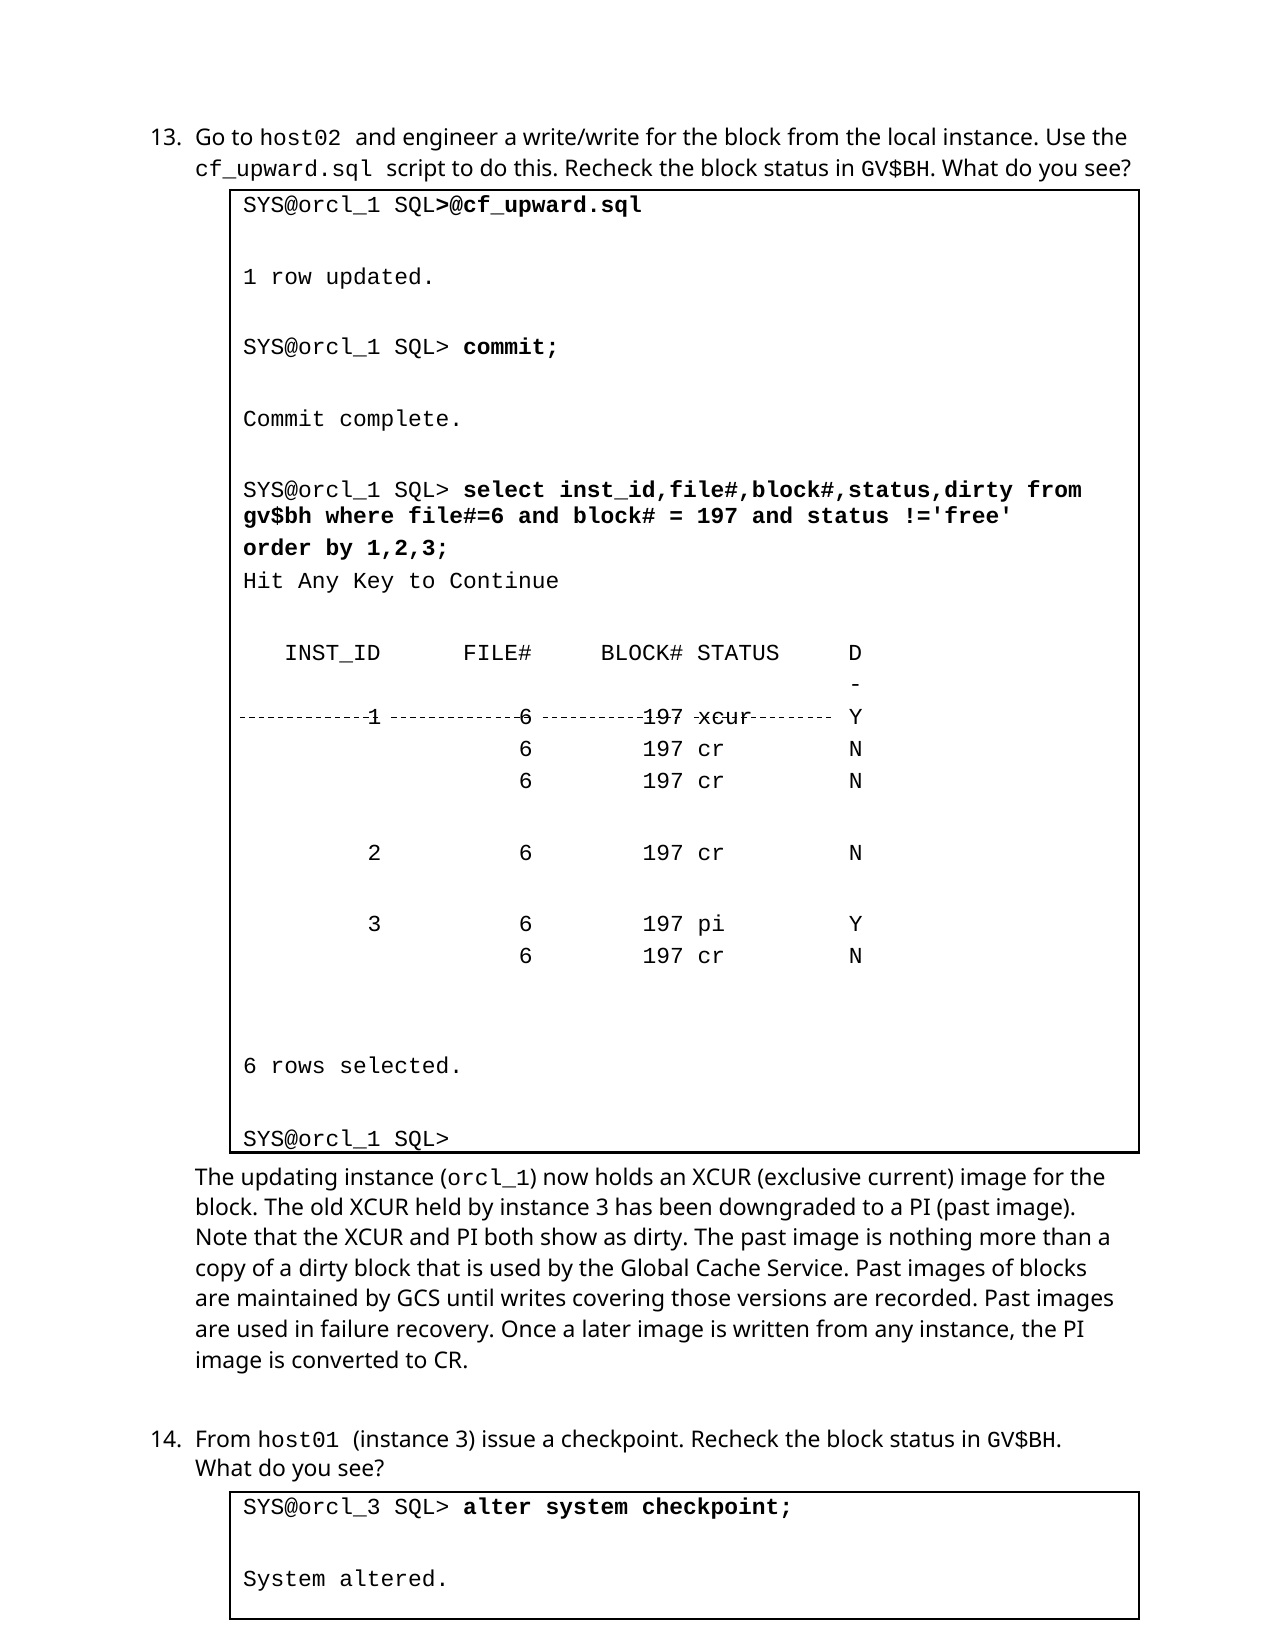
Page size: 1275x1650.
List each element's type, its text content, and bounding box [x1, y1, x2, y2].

text cf_upward.sql script to do this. Recheck the block status in GV$BH. What do you see? [195, 152, 1150, 183]
table_header SYS@orcl_3 SQL> alter system checkpoint; System altered. [231, 1493, 1138, 1618]
list From host01 (instance 3) issue a checkpoint. Recheck the block status in GV$BH. What do you see? [150, 1423, 1124, 1483]
list Go to host02 and engineer a write/write for the block from the local instance. Use the [150, 121, 1150, 152]
text The updating instance (orcl_1) now holds an XCUR (exclusive current) image for the block. The old XCUR held by instance 3 has been downgraded to a PI (past image). Note that the XCUR and PI both show as dirty. The past image is nothing more than a copy of a dirty block that is used by the Global Cache Service. Past images of blocks are maintained by GCS until writes covering those versions are recorded. Past images are used in failure recovery. Once a later image is written from any instance, the PI image is converted to CR. [194, 1160, 1121, 1375]
table_header SYS@orcl_1 SQL>@cf_upward.sql 1 row updated. SYS@orcl_1 SQL> commit; Commit complete. SYS@orcl_1 SQL> select inst_id,file#,block#,status,dirty from gv$bh where file#=6 and block# = 197 and status !='free' order by 1,2,3; Hit Any Key to Continue INST_ID FILE# BLOCK# STATUS D - 1 6 197 xcur Y 6 197 cr N 6 197 cr N 2 6 197 cr N 3 6 197 pi Y 6 197 cr N 6 rows selected. SYS@orcl_1 SQL> [231, 191, 1138, 1151]
